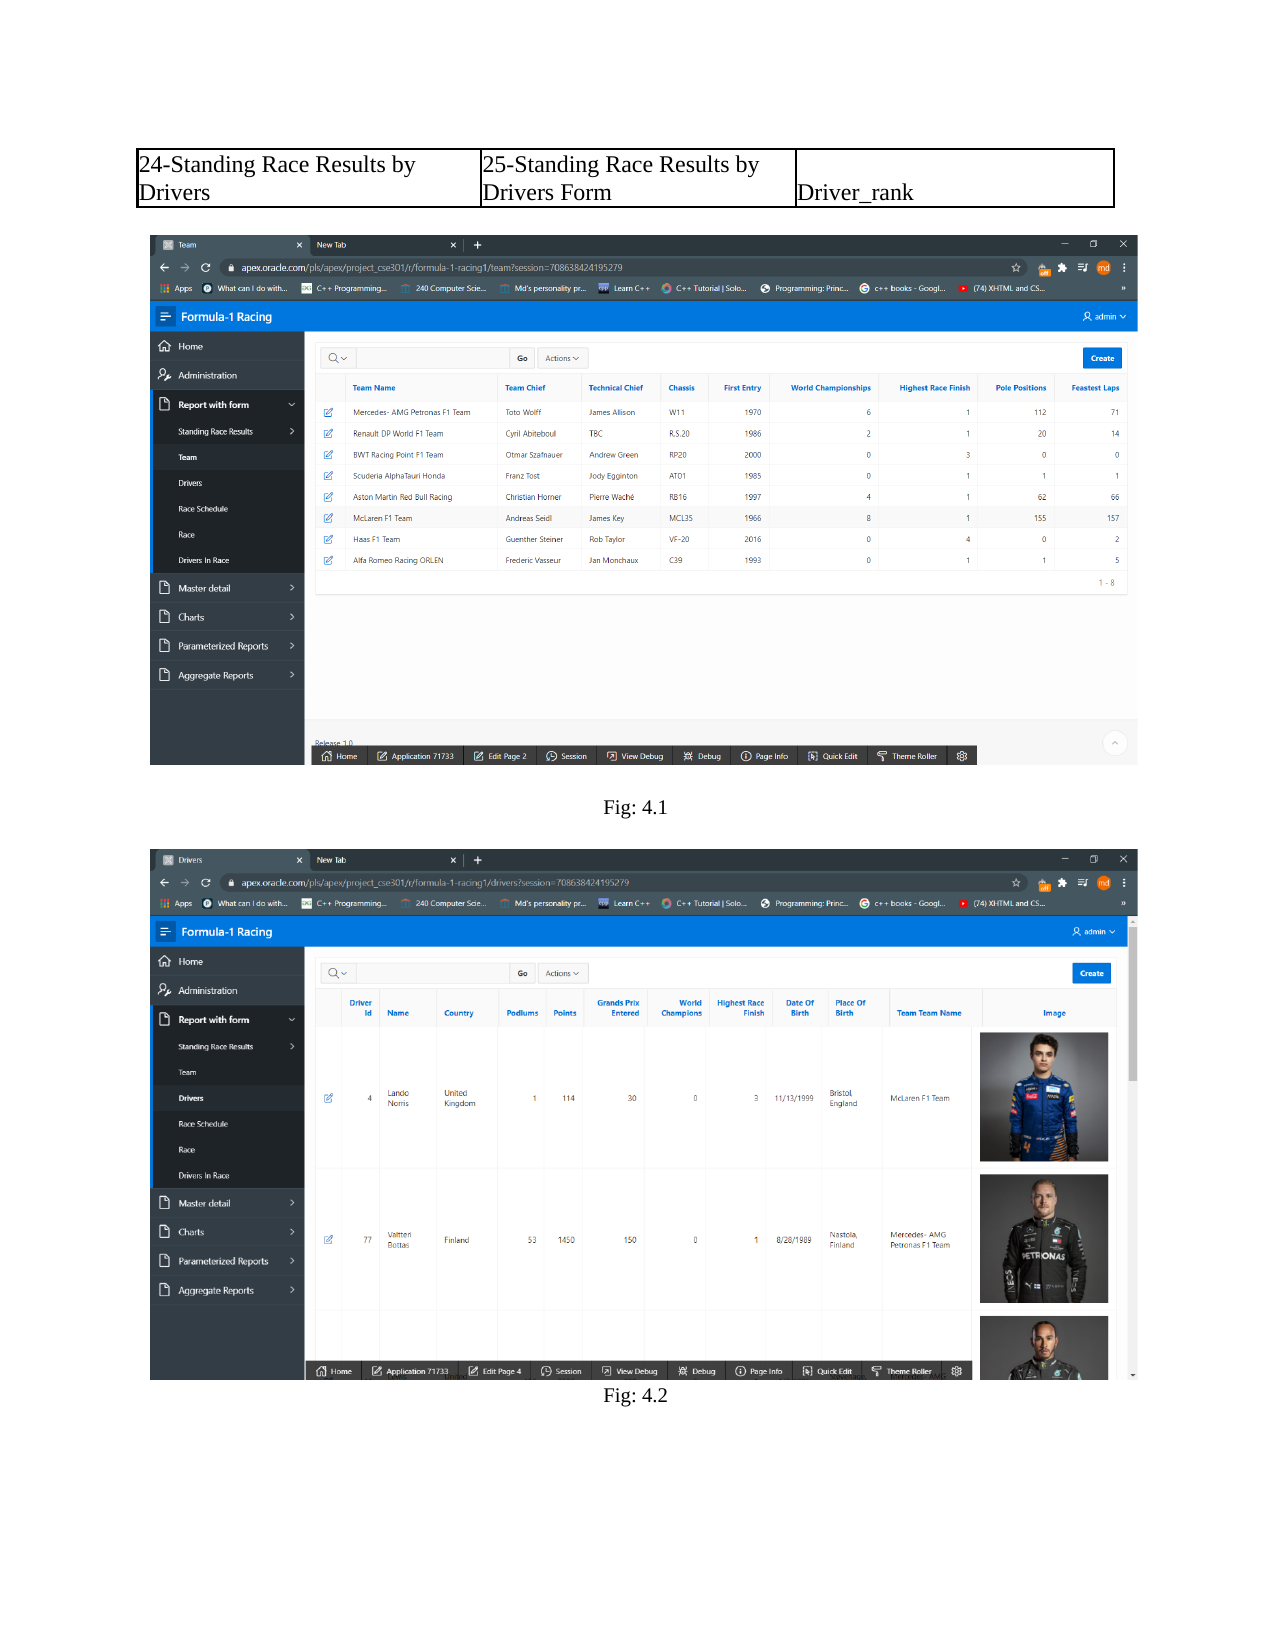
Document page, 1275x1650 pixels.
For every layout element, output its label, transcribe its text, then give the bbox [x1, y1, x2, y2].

table_cell Driver_rank [797, 150, 1113, 206]
picture [150, 235, 1138, 765]
table_cell 25-Standing Race Results by Drivers Form [482, 150, 795, 206]
table_cell 24-Standing Race Results by Drivers [139, 150, 480, 206]
text Fig: 4.2 [150, 1383, 1121, 1407]
picture [150, 849, 1138, 1380]
text Fig: 4.1 [150, 795, 1121, 819]
